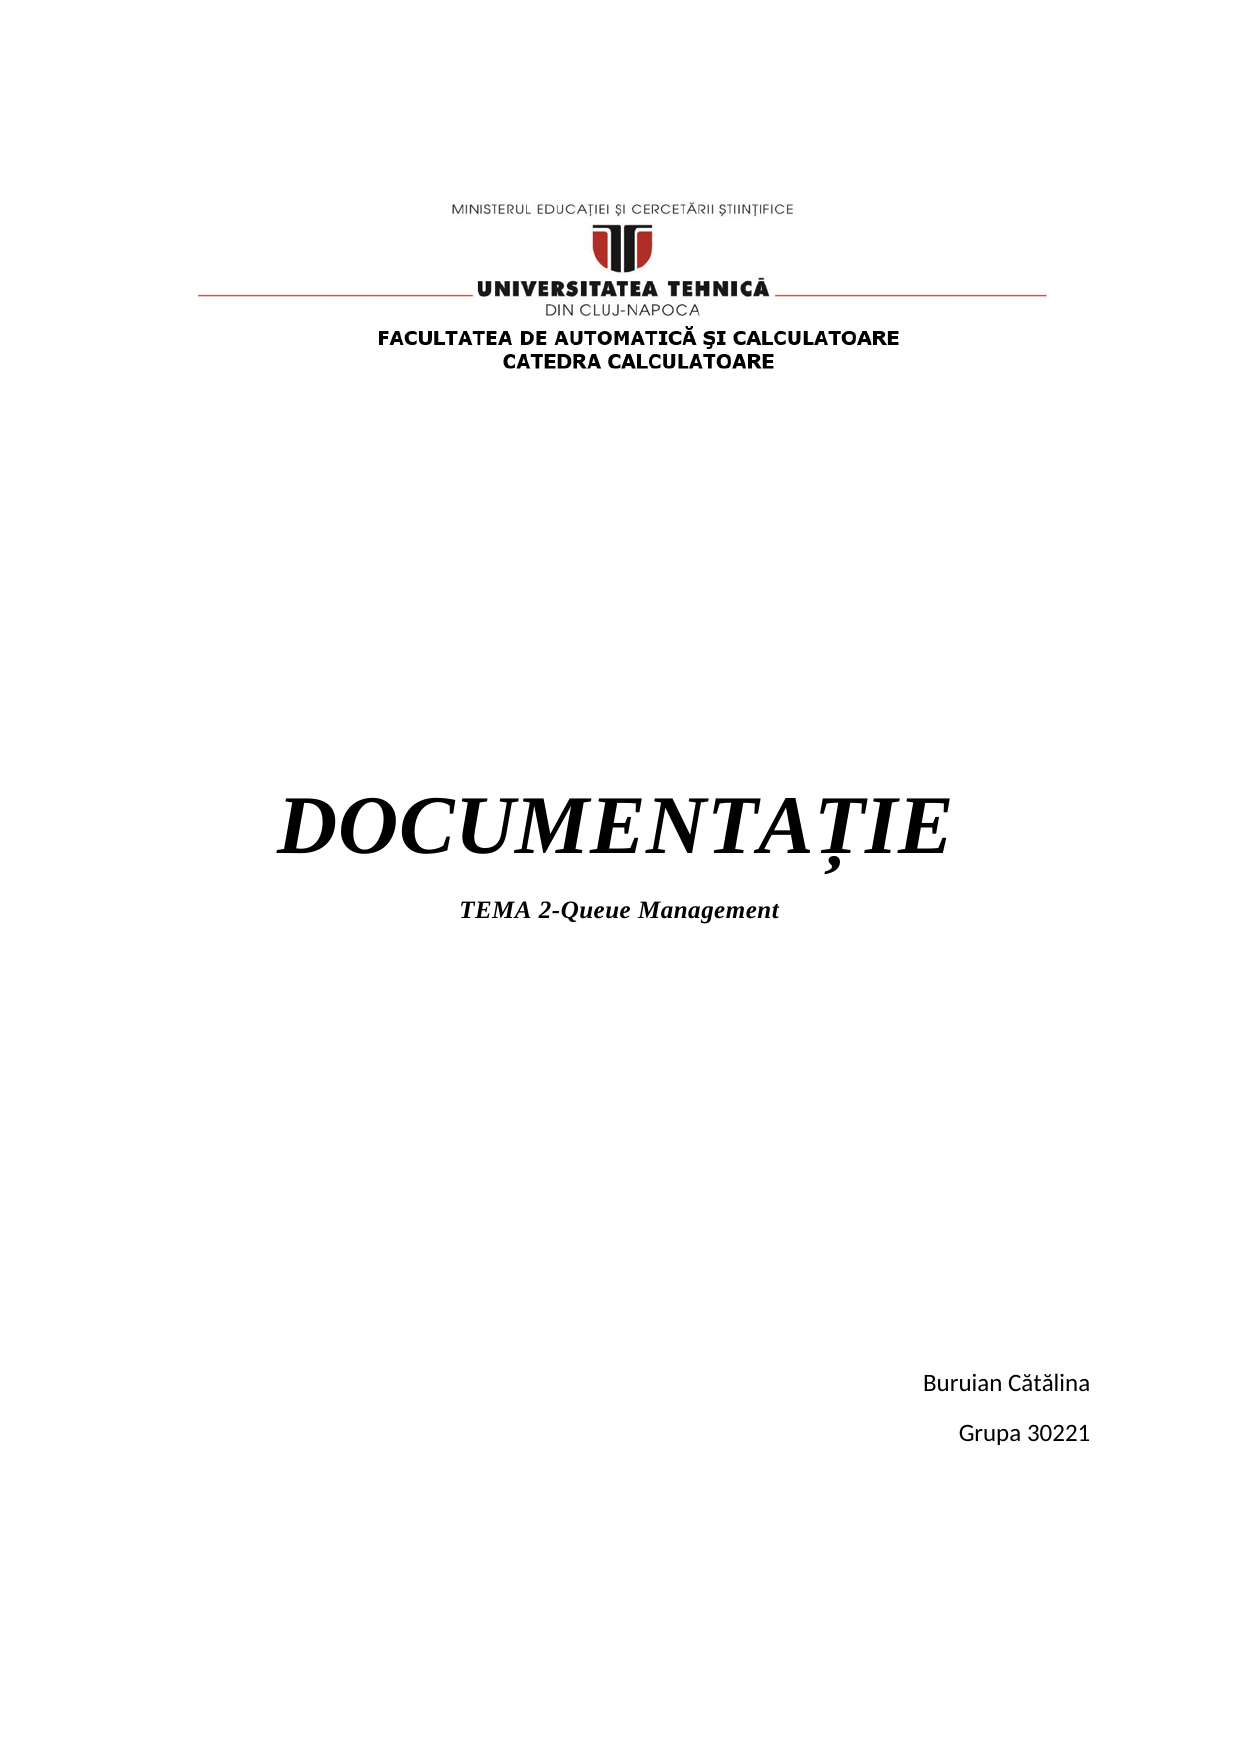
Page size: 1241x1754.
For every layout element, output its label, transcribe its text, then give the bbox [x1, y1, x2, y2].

text Grupa 30221 [150, 1417, 1090, 1448]
picture [150, 150, 1091, 453]
text Buruian Cătălina [150, 1368, 1090, 1398]
text TEMA 2-Queue Management [150, 895, 1090, 924]
text DOCUMENTAȚIE [150, 775, 1090, 871]
